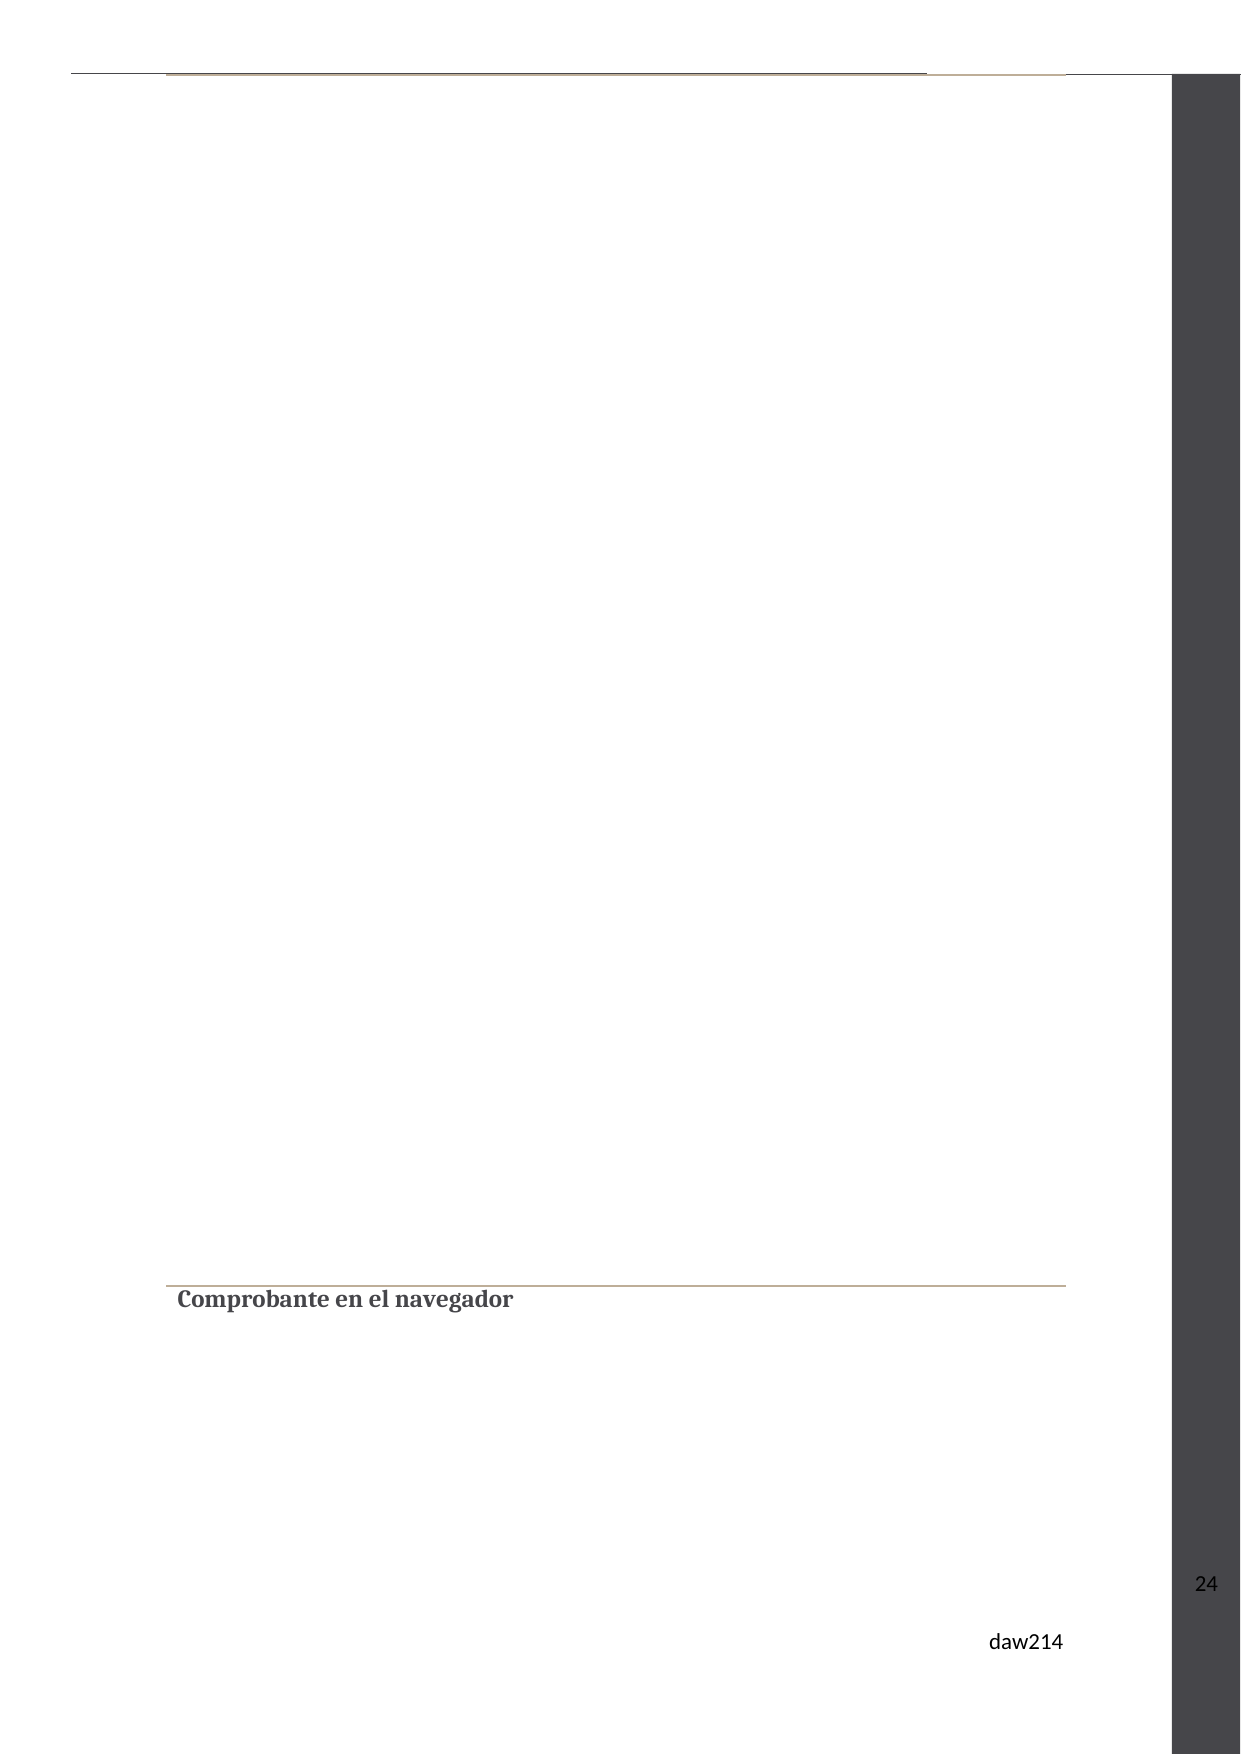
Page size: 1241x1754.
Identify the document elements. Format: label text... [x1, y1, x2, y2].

subtitle Comprobante en el navegador [177, 1287, 1063, 1314]
